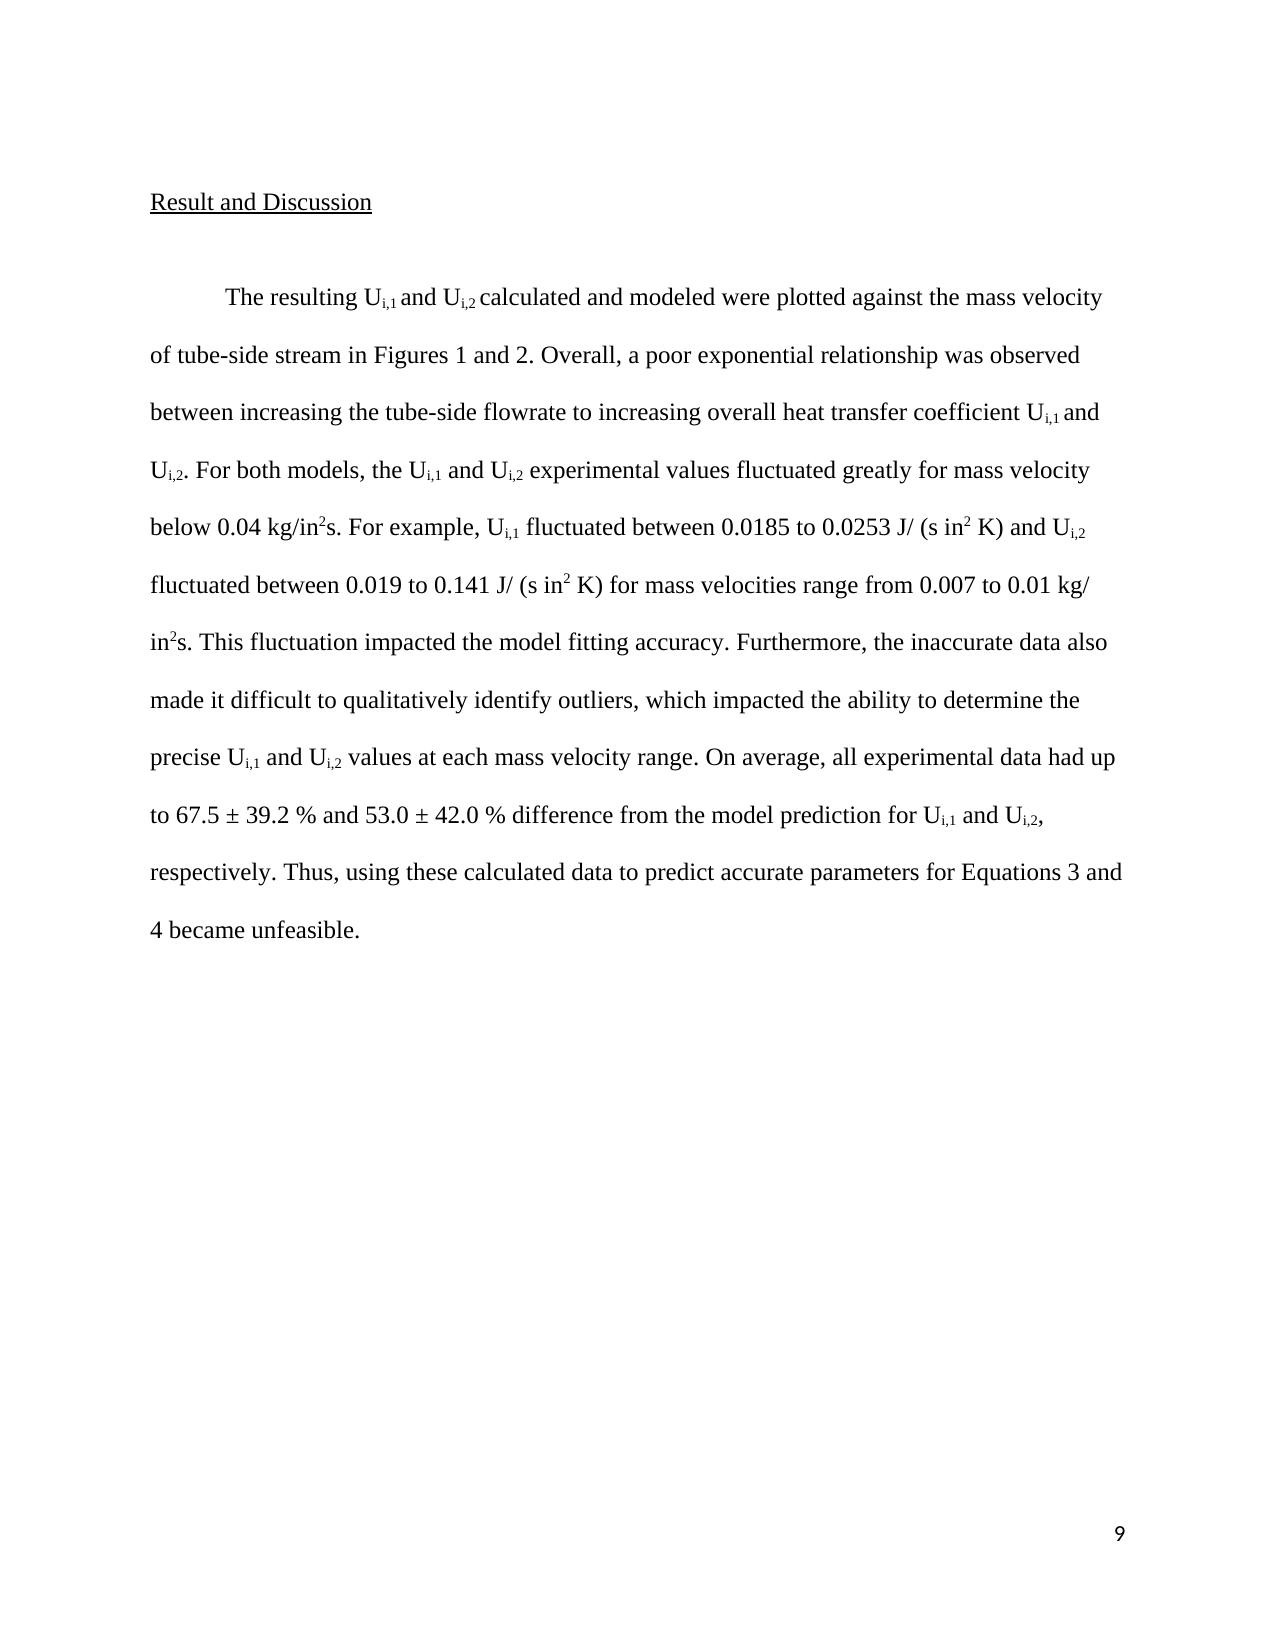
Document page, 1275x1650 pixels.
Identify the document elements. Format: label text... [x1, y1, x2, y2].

text The resulting Ui,1 and Ui,2 calculated and modeled were plotted against the mass velocity of tube-side stream in Figures 1 and 2. Overall, a poor exponential relationship was observed between increasing the tube-side flowrate to increasing overall heat transfer coefficient Ui,1 and Ui,2. For both models, the Ui,1 and Ui,2 experimental values fluctuated greatly for mass velocity below 0.04 kg/in2s. For example, Ui,1 fluctuated between 0.0185 to 0.0253 J/ (s in2 K) and Ui,2 fluctuated between 0.019 to 0.141 J/ (s in2 K) for mass velocities range from 0.007 to 0.01 kg/ in2s. This fluctuation impacted the model fitting accuracy. Furthermore, the inaccurate data also made it difficult to qualitatively identify outliers, which impacted the ability to determine the precise Ui,1 and Ui,2 values at each mass velocity range. On average, all experimental data had up to 67.5 ± 39.2 % and 53.0 ± 42.0 % difference from the model prediction for Ui,1 and Ui,2, respectively. Thus, using these calculated data to predict accurate parameters for Equations 3 and 4 became unfeasible. [150, 282, 1125, 944]
subtitle Result and Discussion [150, 187, 1125, 216]
